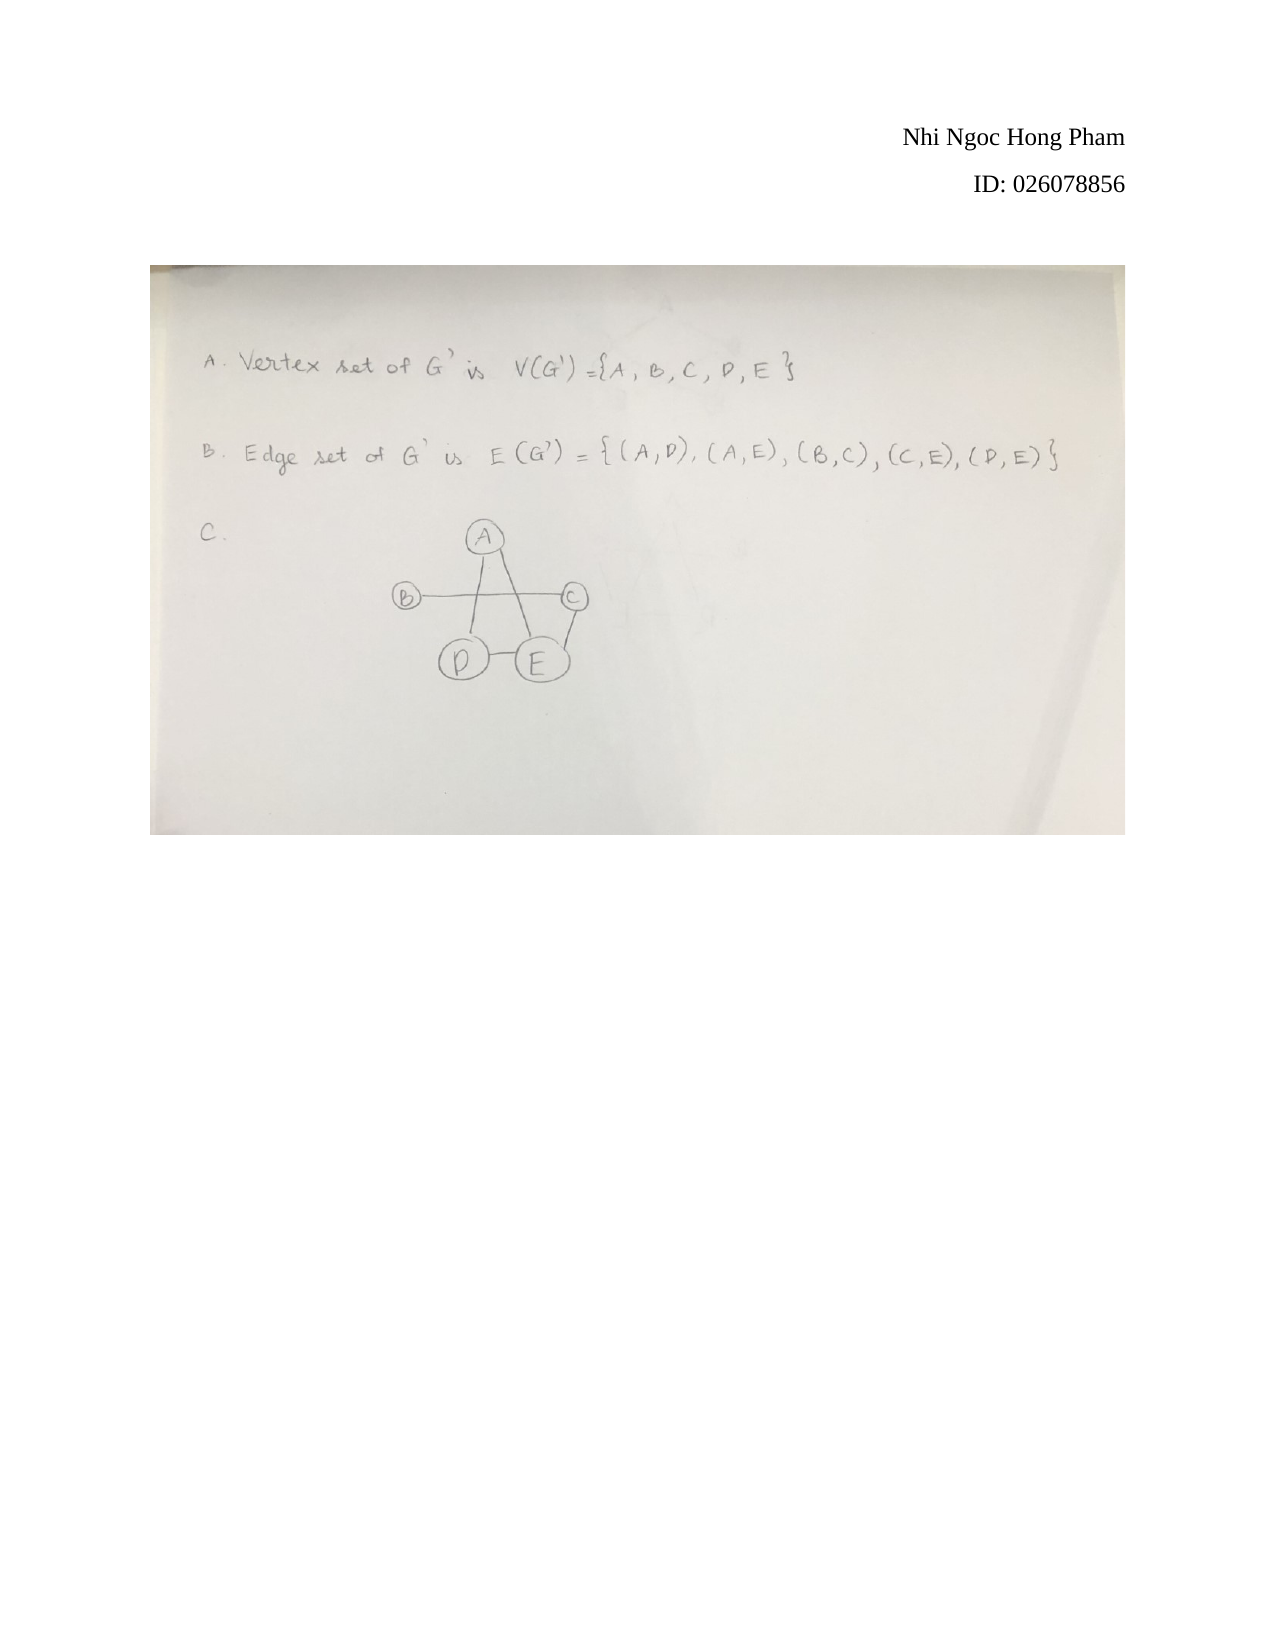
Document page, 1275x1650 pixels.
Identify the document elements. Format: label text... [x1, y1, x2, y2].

picture [150, 265, 1125, 835]
text Nhi Ngoc Hong Pham [150, 122, 1125, 151]
text ID: 026078856 [150, 169, 1125, 198]
